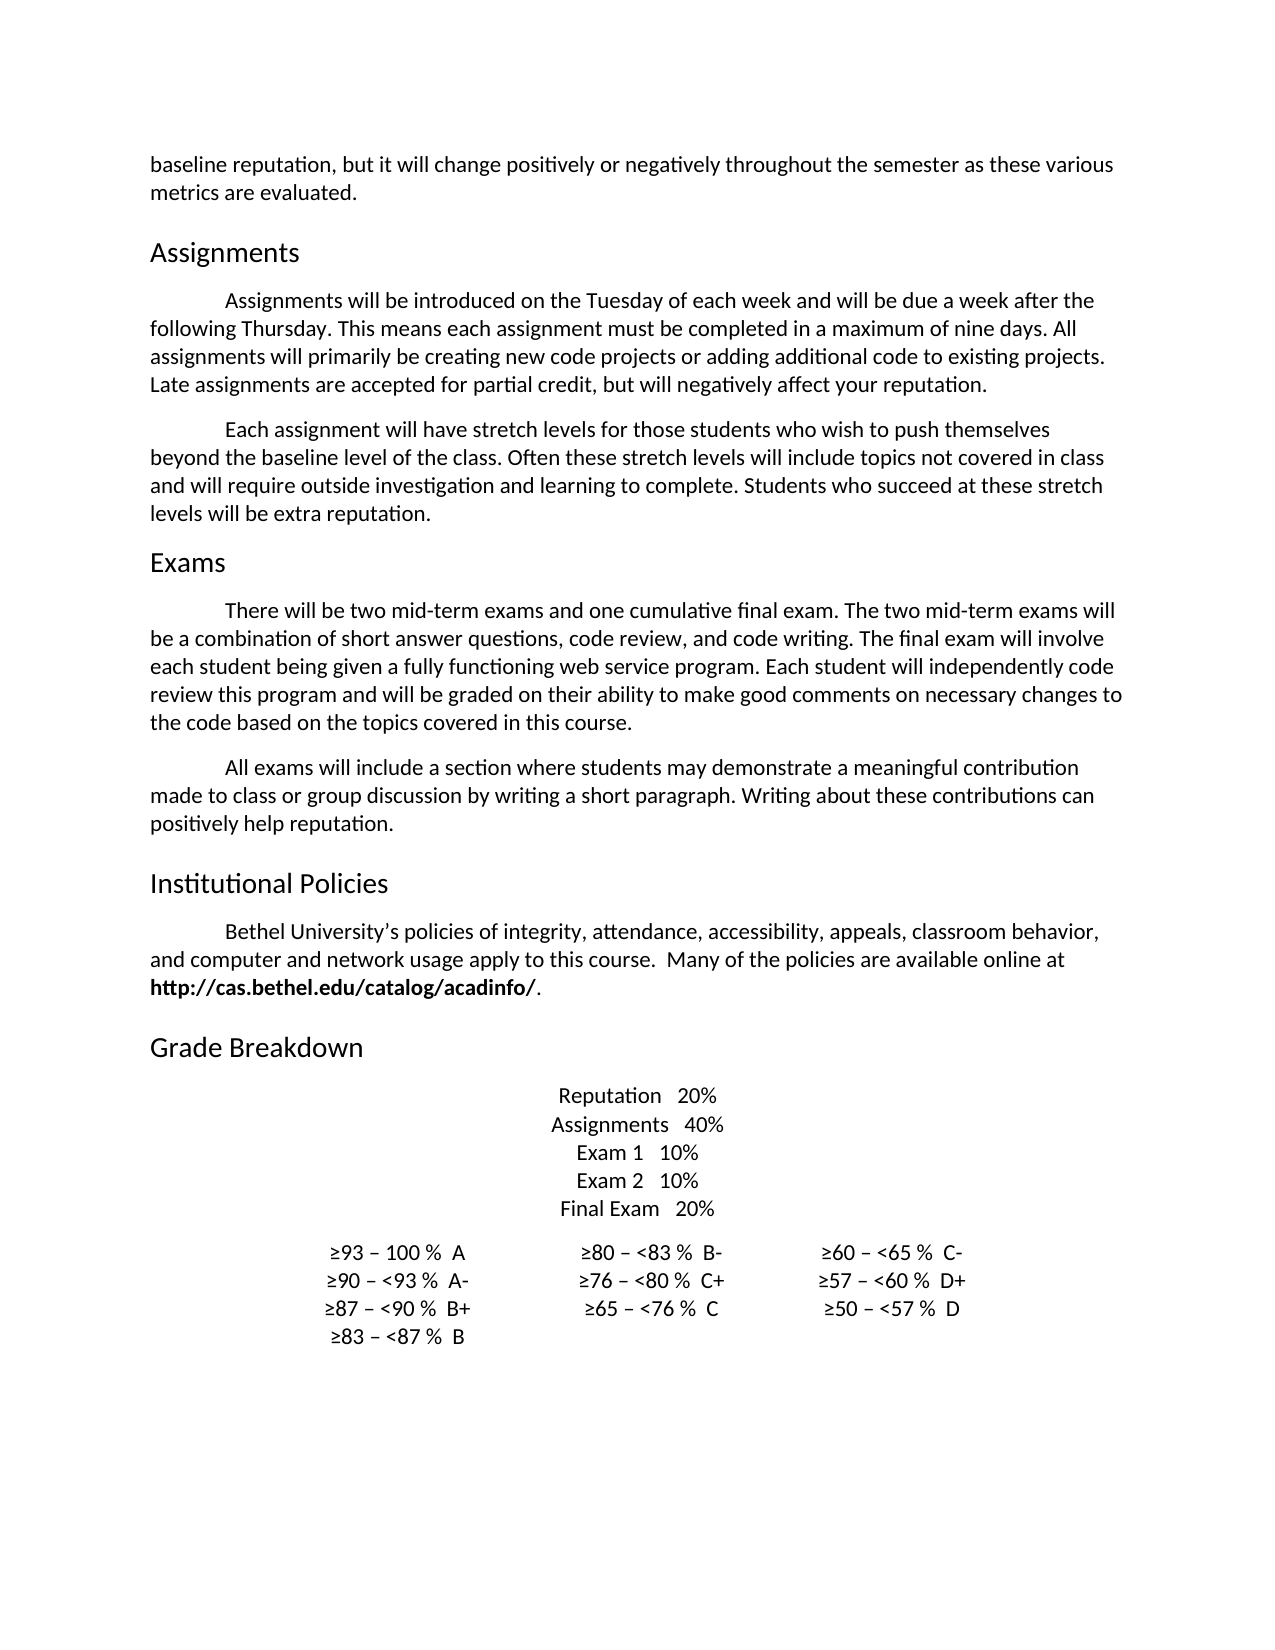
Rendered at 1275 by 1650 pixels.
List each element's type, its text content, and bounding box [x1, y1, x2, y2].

text Assignments will be introduced on the Tuesday of each week and will be due a week after the following Thursday. This means each assignment must be completed in a maximum of nine days. All assignments will primarily be creating new code projects or adding additional code to existing projects. Late assignments are accepted for partial credit, but will negatively affect your reputation. [150, 286, 1125, 398]
text Reputation 20% Assignments 40% Exam 1 10% Exam 2 10% Final Exam 20% [150, 1082, 1125, 1222]
text All exams will include a section where students may demonstrate a meaningful contribution made to class or group discussion by writing a short paragraph. Writing about these contributions can positively help reputation. Institutional Policies [150, 753, 1125, 901]
table_header ≥93 – 100 % A ≥90 – <93 % A- ≥87 – <90 % B+ ≥83 – <87 % B [267, 1239, 528, 1378]
table_header ≥80 – <83 % B- ≥76 – <80 % C+ ≥65 – <76 % C [528, 1239, 775, 1378]
text Bethel University’s policies of integrity, attendance, accessibility, appeals, classroom behavior, and computer and network usage apply to this course. Many of the policies are available online at http://cas.bethel.edu/catalog/acadinfo/. Grade Breakdown [150, 917, 1125, 1065]
text Each assignment will have stretch levels for those students who wish to push themselves beyond the baseline level of the class. Often these stretch levels will include topics not covered in class and will require outside investigation and learning to complete. Students who succeed at these stretch levels will be extra reputation. [150, 415, 1125, 527]
table_header ≥60 – <65 % C- ≥57 – <60 % D+ ≥50 – <57 % D [775, 1239, 1008, 1378]
text Exams [150, 544, 1125, 579]
text There will be two mid-term exams and one cumulative final exam. The two mid-term exams will be a combination of short answer questions, code review, and code writing. The final exam will involve each student being given a fully functioning web service program. Each student will independently code review this program and will be graded on their ability to make good comments on necessary changes to the code based on the topics covered in this course. [150, 596, 1125, 736]
